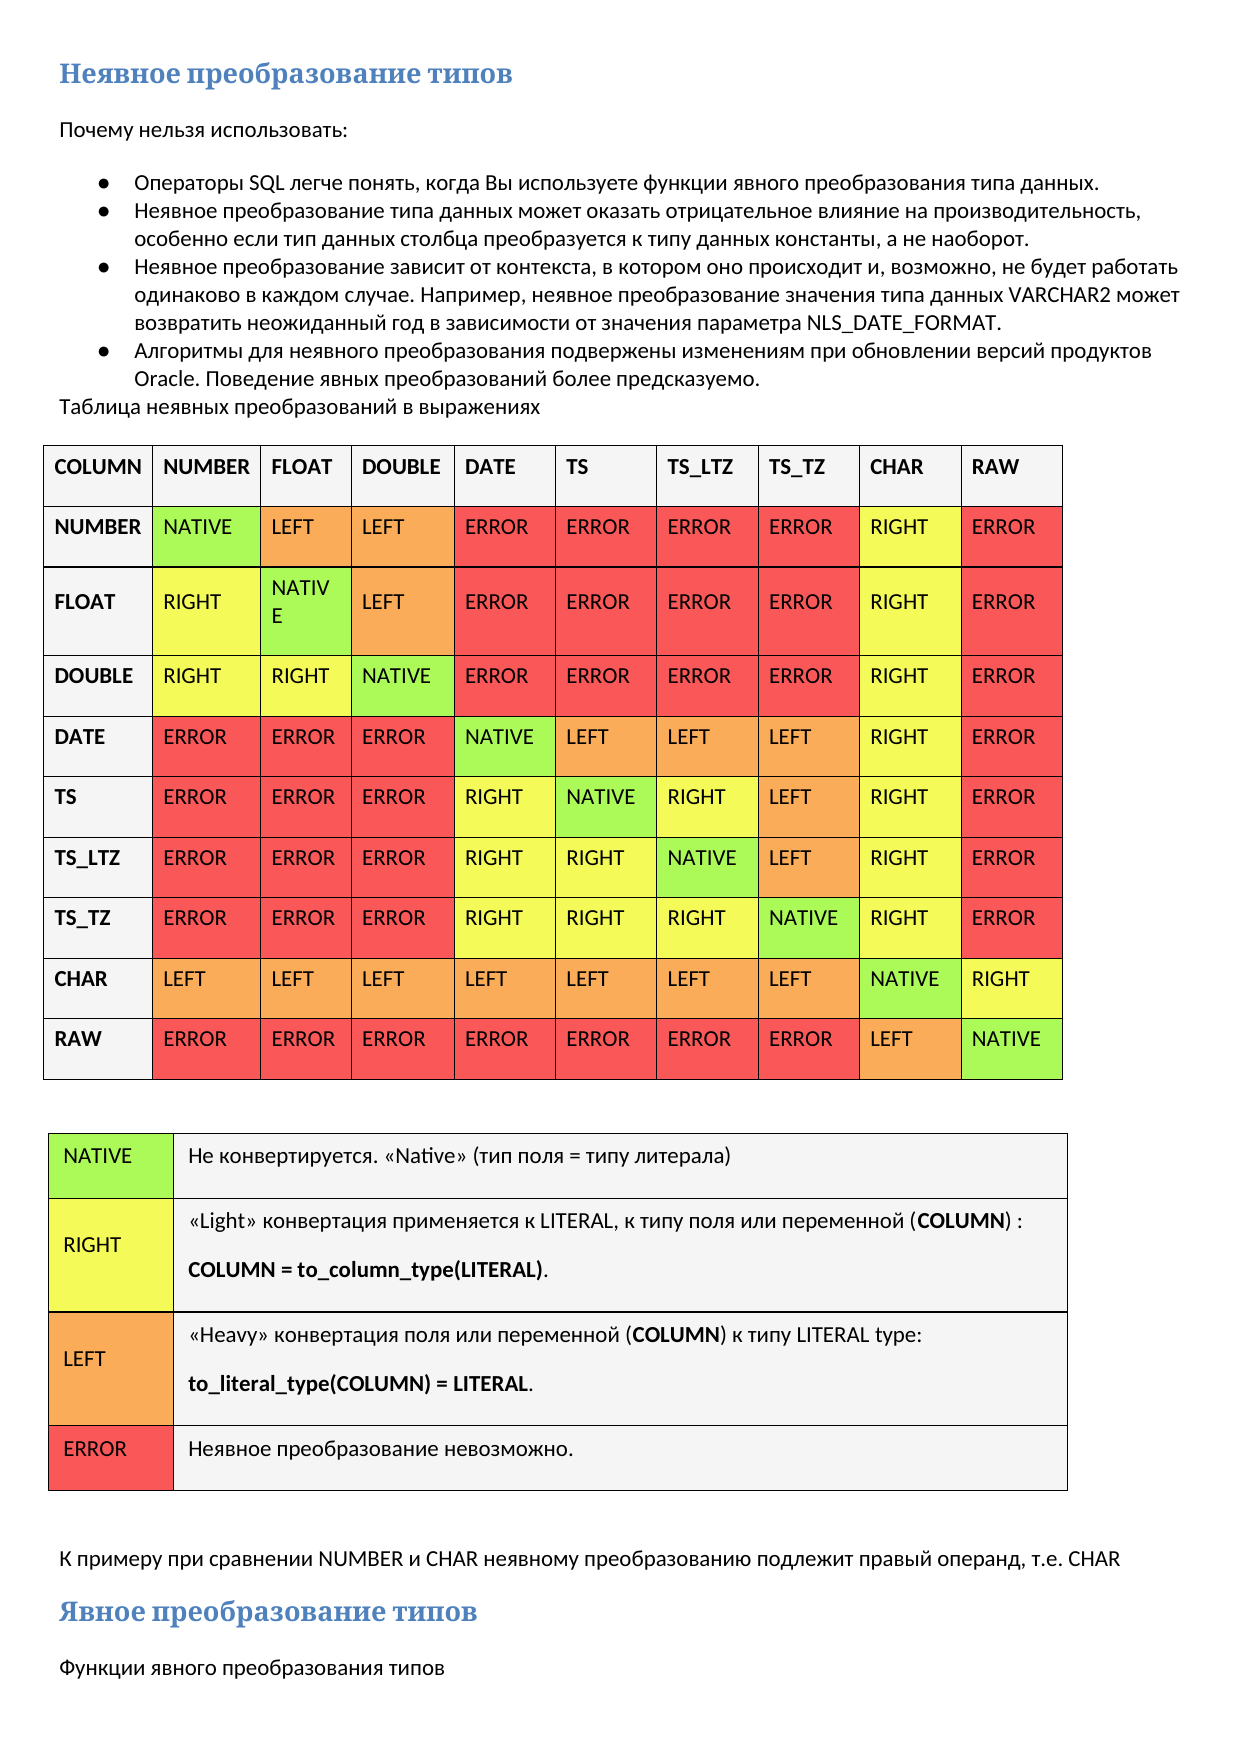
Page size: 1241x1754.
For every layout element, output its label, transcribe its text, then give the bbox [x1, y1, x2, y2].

table_cell ERROR [153, 1019, 260, 1079]
list Неявное преобразование зависит от контекста, в котором оно происходит и, возможно, не будет работать одинаково в каждом случае. Например, неявное преобразование значения типа данных VARCHAR2 может возвратить неожиданный год в зависимости от значения параметра NLS_DATE_FORMAT. [97, 252, 1181, 336]
table_cell NATIVE [759, 898, 859, 958]
table_cell RIGHT [860, 717, 961, 776]
table_cell ERROR [962, 838, 1062, 897]
table_cell LEFT [657, 717, 758, 776]
table_cell ERROR [455, 507, 555, 566]
table_cell ERROR [556, 507, 656, 566]
table_cell ERROR [261, 777, 351, 837]
table_cell NATIVE [556, 777, 656, 837]
table_cell ERROR [657, 1019, 758, 1079]
table_cell ERROR [352, 1019, 454, 1079]
table_cell ERROR [759, 1019, 859, 1079]
table_cell ERROR [352, 838, 454, 897]
table_cell RIGHT [860, 568, 961, 655]
table_cell ERROR [352, 898, 454, 958]
table_cell RIGHT [556, 898, 656, 958]
table_cell FLOAT [44, 568, 152, 655]
table_cell RIGHT [455, 838, 555, 897]
table_cell DATE [44, 717, 152, 776]
subtitle Явное преобразование типов [59, 1597, 1181, 1628]
table_cell ERROR [657, 568, 758, 655]
table_cell NATIVE [261, 568, 351, 655]
table_cell CHAR [44, 959, 152, 1018]
table_cell RIGHT [455, 777, 555, 837]
text Функции явного преобразования типов [59, 1653, 1181, 1681]
text Таблица неявных преобразований в выражениях [59, 392, 1181, 420]
list Операторы SQL легче понять, когда Вы используете функции явного преобразования типа данных. [97, 168, 1181, 196]
table_cell ERROR [759, 656, 859, 716]
table_cell LEFT [860, 1019, 961, 1079]
table_cell ERROR [759, 507, 859, 566]
table_cell LEFT [455, 959, 555, 1018]
table_cell RIGHT [153, 656, 260, 716]
table_header RAW [962, 446, 1062, 506]
table_cell LEFT [759, 838, 859, 897]
table_cell TS [44, 777, 152, 837]
table_cell TS_LTZ [44, 838, 152, 897]
table_cell ERROR [49, 1426, 173, 1490]
table_cell ERROR [556, 568, 656, 655]
text К примеру при сравнении NUMBER и CHAR неявному преобразованию подлежит правый операнд, т.е. CHAR [59, 1544, 1181, 1572]
table_cell NATIVE [962, 1019, 1062, 1079]
text Почему нельзя использовать: [59, 115, 1181, 143]
table_cell ERROR [657, 507, 758, 566]
table_cell ERROR [962, 656, 1062, 716]
table_cell LEFT [261, 959, 351, 1018]
table_cell RIGHT [860, 898, 961, 958]
table_cell ERROR [759, 568, 859, 655]
table_cell NATIVE [657, 838, 758, 897]
table_cell ERROR [261, 838, 351, 897]
table_cell LEFT [759, 959, 859, 1018]
table_cell RIGHT [657, 898, 758, 958]
table_cell RIGHT [49, 1199, 173, 1311]
table_cell «Light» конвертация применяется к LITERAL, к типу поля или переменной (COLUMN) : COLUMN = to_column_type(LITERAL). [174, 1199, 1067, 1311]
table_cell LEFT [352, 959, 454, 1018]
table_cell ERROR [962, 507, 1062, 566]
table_cell RIGHT [455, 898, 555, 958]
table_header TS [556, 446, 656, 506]
table_cell TS_TZ [44, 898, 152, 958]
table_cell LEFT [759, 717, 859, 776]
table_cell LEFT [153, 959, 260, 1018]
table_cell LEFT [49, 1313, 173, 1425]
table_cell ERROR [962, 568, 1062, 655]
table_cell ERROR [153, 717, 260, 776]
table_cell RIGHT [153, 568, 260, 655]
table_header DOUBLE [352, 446, 454, 506]
table_cell LEFT [556, 959, 656, 1018]
table_cell ERROR [455, 1019, 555, 1079]
table_cell LEFT [352, 507, 454, 566]
table_cell ERROR [153, 898, 260, 958]
table_cell LEFT [657, 959, 758, 1018]
table_cell RIGHT [657, 777, 758, 837]
table_cell RIGHT [261, 656, 351, 716]
table_cell DOUBLE [44, 656, 152, 716]
table_cell NATIVE [860, 959, 961, 1018]
table_cell ERROR [153, 838, 260, 897]
table_cell LEFT [352, 568, 454, 655]
table_header NUMBER [153, 446, 260, 506]
table_header TS_TZ [759, 446, 859, 506]
subtitle Неявное преобразование типов [59, 59, 1181, 90]
table_cell RIGHT [860, 838, 961, 897]
table_cell ERROR [455, 568, 555, 655]
table_cell RIGHT [860, 656, 961, 716]
table_cell Неявное преобразование невозможно. [174, 1426, 1067, 1490]
table_header FLOAT [261, 446, 351, 506]
table_cell ERROR [153, 777, 260, 837]
table_cell RIGHT [860, 777, 961, 837]
table_header TS_LTZ [657, 446, 758, 506]
list Алгоритмы для неявного преобразования подвержены изменениям при обновлении версий продуктов Oracle. Поведение явных преобразований более предсказуемо. [97, 336, 1181, 392]
table_cell ERROR [962, 777, 1062, 837]
table_cell ERROR [352, 777, 454, 837]
table_header CHAR [860, 446, 961, 506]
table_cell ERROR [455, 656, 555, 716]
table_cell LEFT [759, 777, 859, 837]
list Неявное преобразование типа данных может оказать отрицательное влияние на производительность, особенно если тип данных столбца преобразуется к типу данных константы, а не наоборот. [97, 196, 1181, 252]
table_cell NATIVE [455, 717, 555, 776]
table_cell ERROR [261, 1019, 351, 1079]
table_header NATIVE [49, 1134, 173, 1198]
table_cell ERROR [261, 898, 351, 958]
table_cell RIGHT [556, 838, 656, 897]
table_cell ERROR [261, 717, 351, 776]
table_cell ERROR [556, 1019, 656, 1079]
table_cell ERROR [352, 717, 454, 776]
table_cell RIGHT [860, 507, 961, 566]
table_header Не конвертируется. «Native» (тип поля = типу литерала) [174, 1134, 1067, 1198]
table_cell LEFT [261, 507, 351, 566]
table_cell ERROR [657, 656, 758, 716]
table_cell RIGHT [962, 959, 1062, 1018]
table_header DATE [455, 446, 555, 506]
table_cell LEFT [556, 717, 656, 776]
table_cell «Heavy» конвертация поля или переменной (COLUMN) к типу LITERAL type: to_literal_type(COLUMN) = LITERAL. [174, 1313, 1067, 1425]
table_cell RAW [44, 1019, 152, 1079]
table_cell NATIVE [153, 507, 260, 566]
table_cell ERROR [962, 898, 1062, 958]
table_cell NATIVE [352, 656, 454, 716]
table_cell ERROR [962, 717, 1062, 776]
table_cell ERROR [556, 656, 656, 716]
table_cell NUMBER [44, 507, 152, 566]
table_header COLUMN [44, 446, 152, 506]
